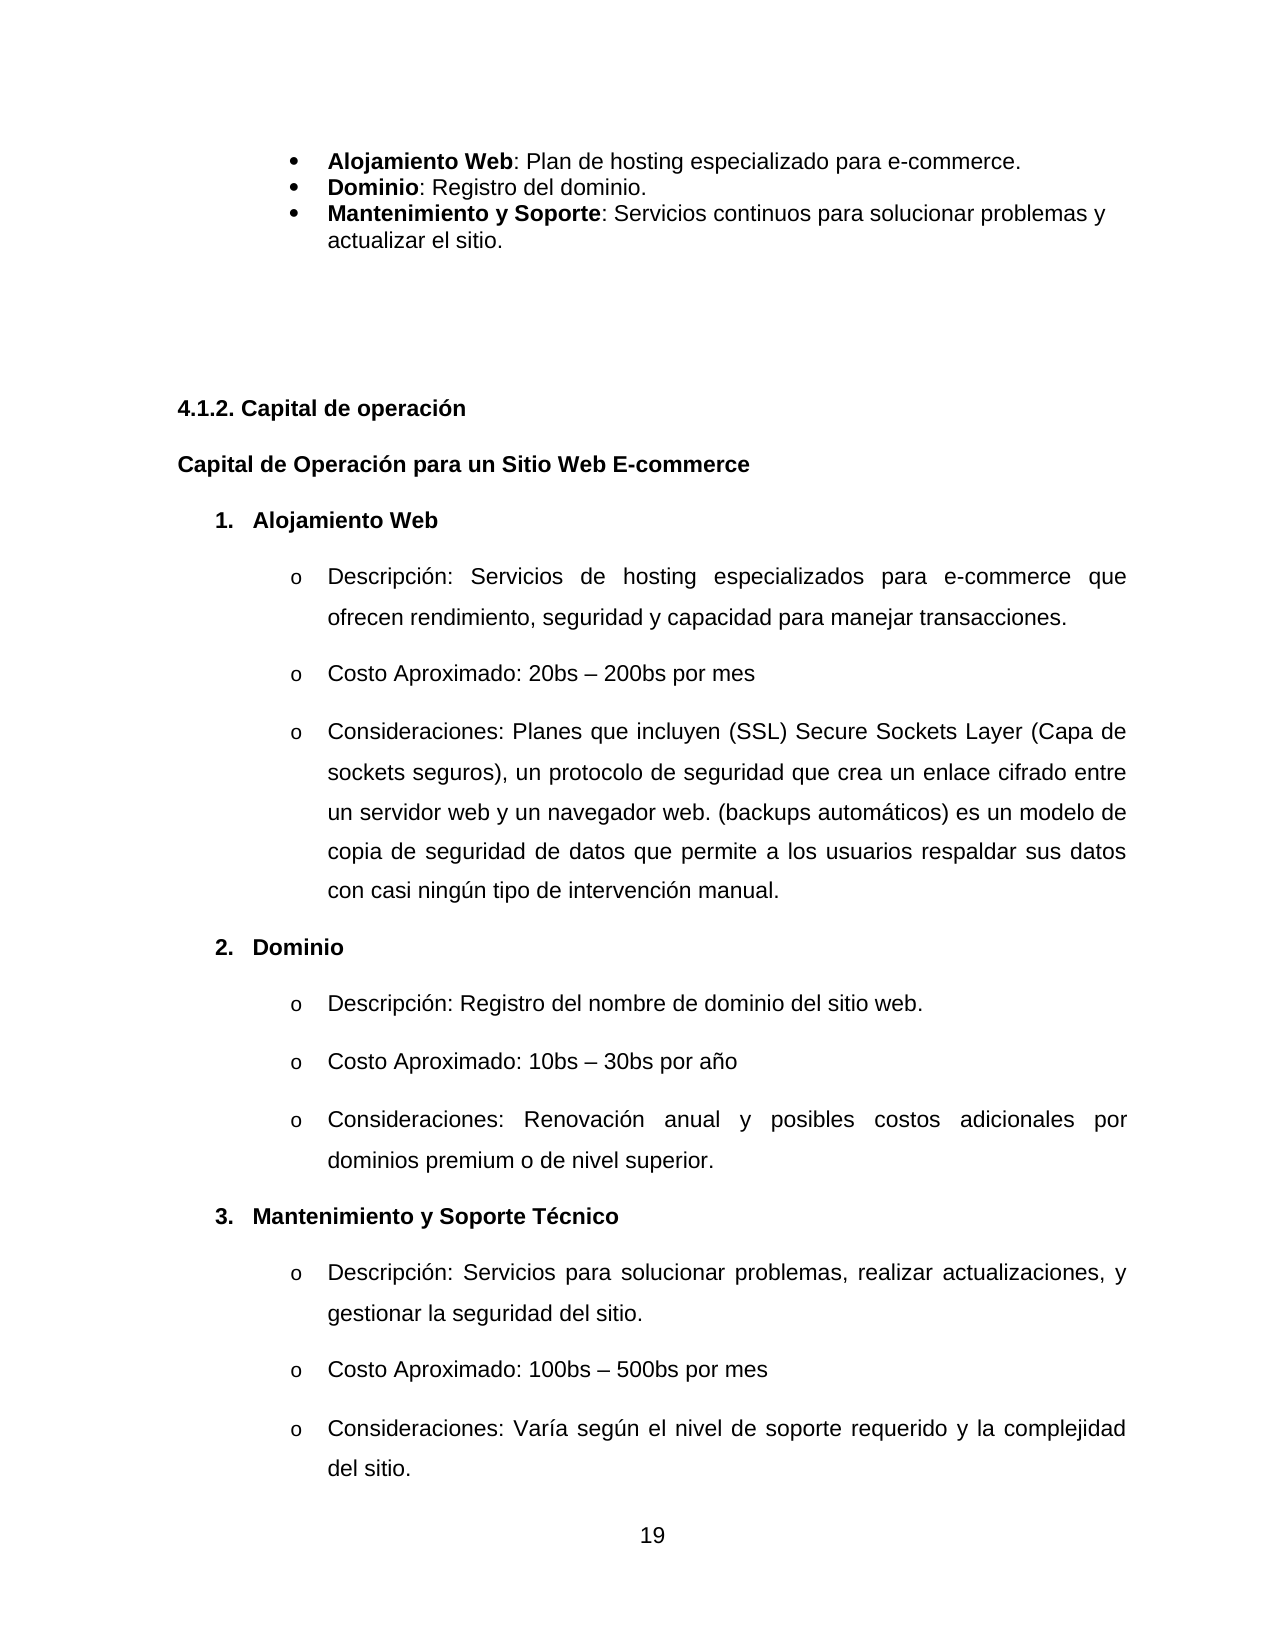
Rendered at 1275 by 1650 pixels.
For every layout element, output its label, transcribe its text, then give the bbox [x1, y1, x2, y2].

list Consideraciones: Varía según el nivel de soporte requerido y la complejidad del sitio. [290, 1414, 1127, 1482]
list Descripción: Registro del nombre de dominio del sitio web. [290, 990, 1127, 1017]
list Dominio [215, 934, 1127, 960]
list Consideraciones: Renovación anual y posibles costos adicionales por dominios premium o de nivel superior. [290, 1106, 1127, 1173]
text Capital de Operación para un Sitio Web E-commerce [177, 451, 1127, 477]
list Dominio: Registro del dominio. [290, 174, 1127, 200]
text 4.1.2. Capital de operación [177, 394, 1127, 421]
list Descripción: Servicios para solucionar problemas, realizar actualizaciones, y gestionar la seguridad del sitio. [290, 1259, 1127, 1327]
list Consideraciones: Planes que incluyen (SSL) Secure Sockets Layer (Capa de sockets seguros), un protocolo de seguridad que crea un enlace cifrado entre un servidor web y un navegador web. (backups automáticos) es un modelo de copia de seguridad de datos que permite a los usuarios respaldar sus datos con casi ningún tipo de intervención manual. [290, 718, 1127, 904]
list Costo Aproximado: 20bs – 200bs por mes [290, 660, 1127, 688]
list Mantenimiento y Soporte: Servicios continuos para solucionar problemas y actualizar el sitio. [290, 200, 1127, 253]
list Costo Aproximado: 100bs – 500bs por mes [290, 1356, 1127, 1384]
list Alojamiento Web: Plan de hosting especializado para e-commerce. [290, 148, 1127, 174]
list Descripción: Servicios de hosting especializados para e-commerce que ofrecen rendimiento, seguridad y capacidad para manejar transacciones. [290, 563, 1127, 630]
list Alojamiento Web [215, 507, 1127, 533]
list Mantenimiento y Soporte Técnico [215, 1203, 1127, 1229]
list Costo Aproximado: 10bs – 30bs por año [290, 1048, 1127, 1076]
